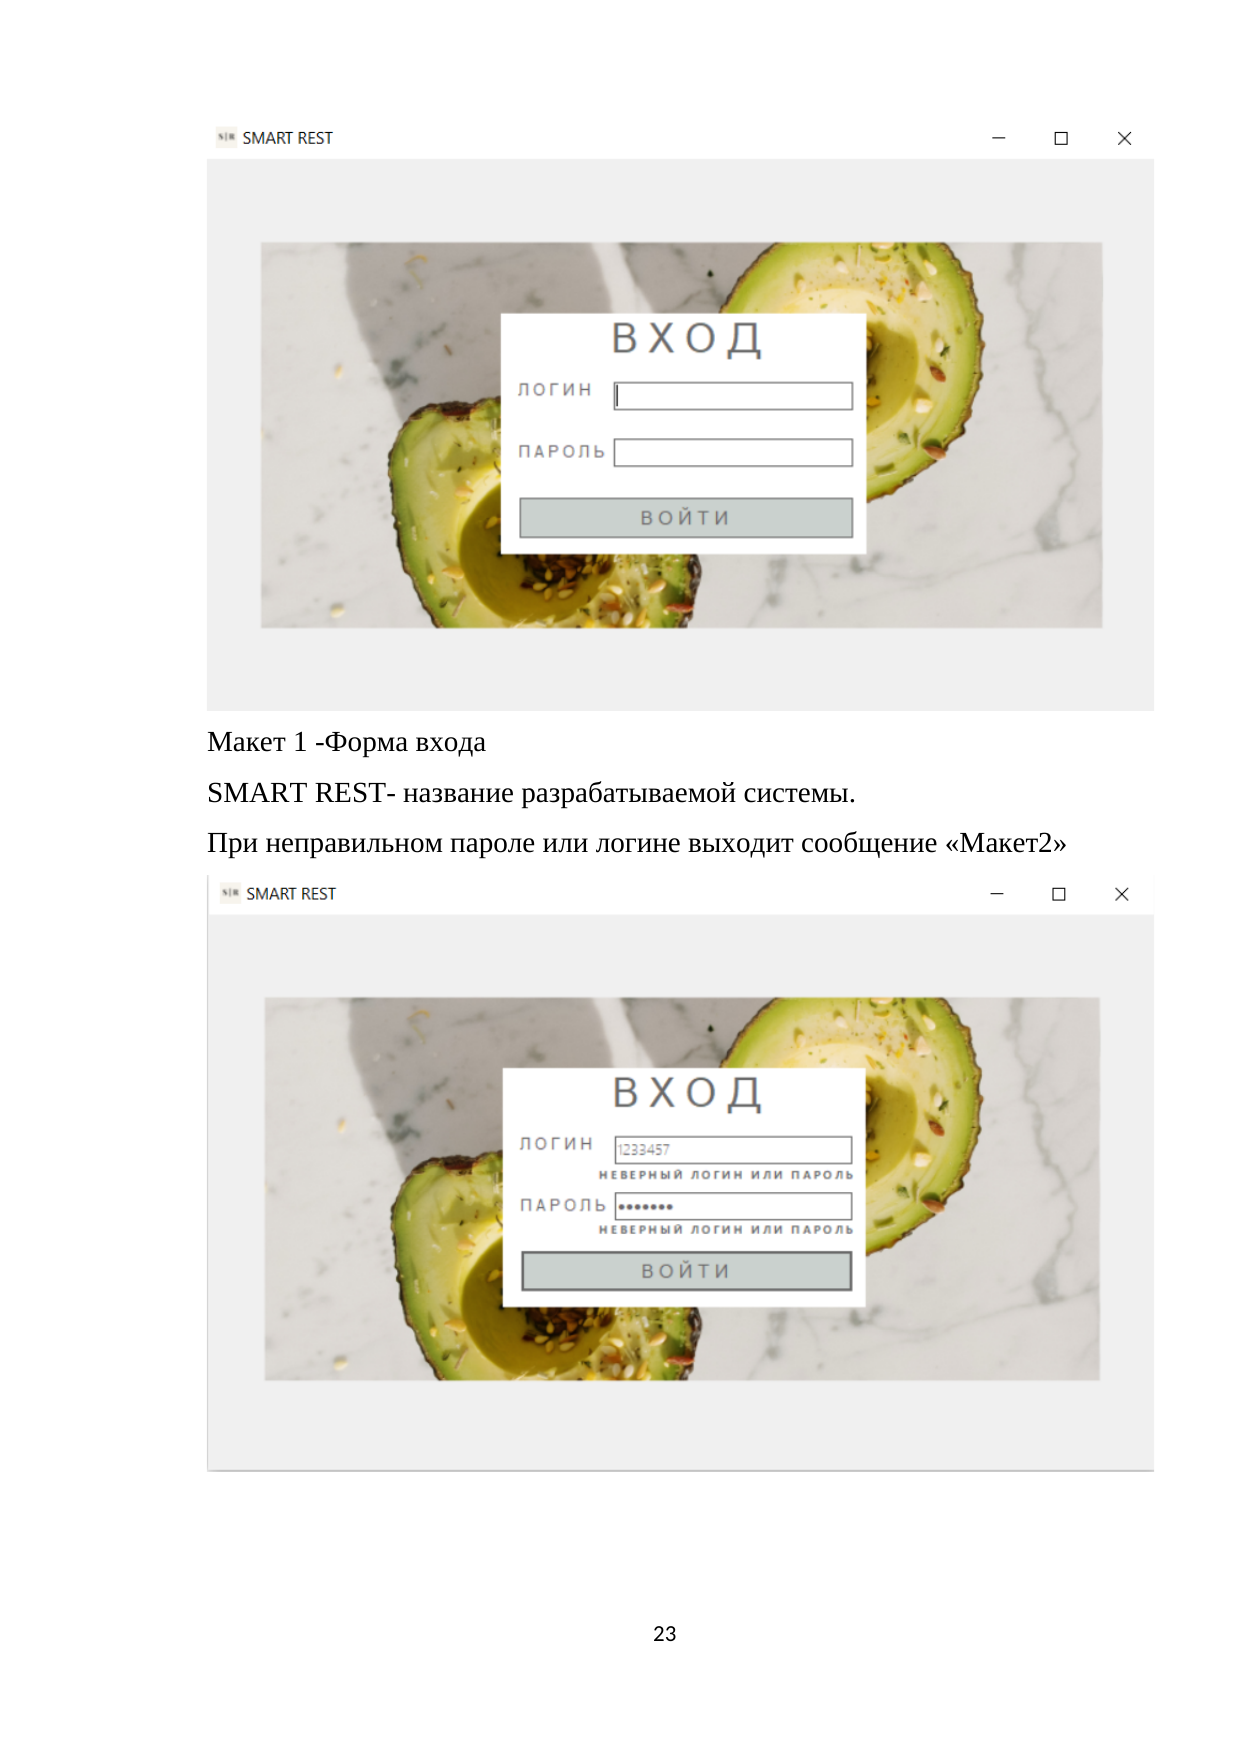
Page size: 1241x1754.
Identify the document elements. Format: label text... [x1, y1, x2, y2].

picture [206, 875, 1155, 1472]
picture [206, 118, 1155, 711]
text Макет 1 -Форма входа [177, 724, 1137, 758]
text SMART REST- название разрабатываемой системы. [177, 775, 1137, 808]
text При неправильном пароле или логине выходит сообщение «Макет2» [177, 825, 1137, 858]
